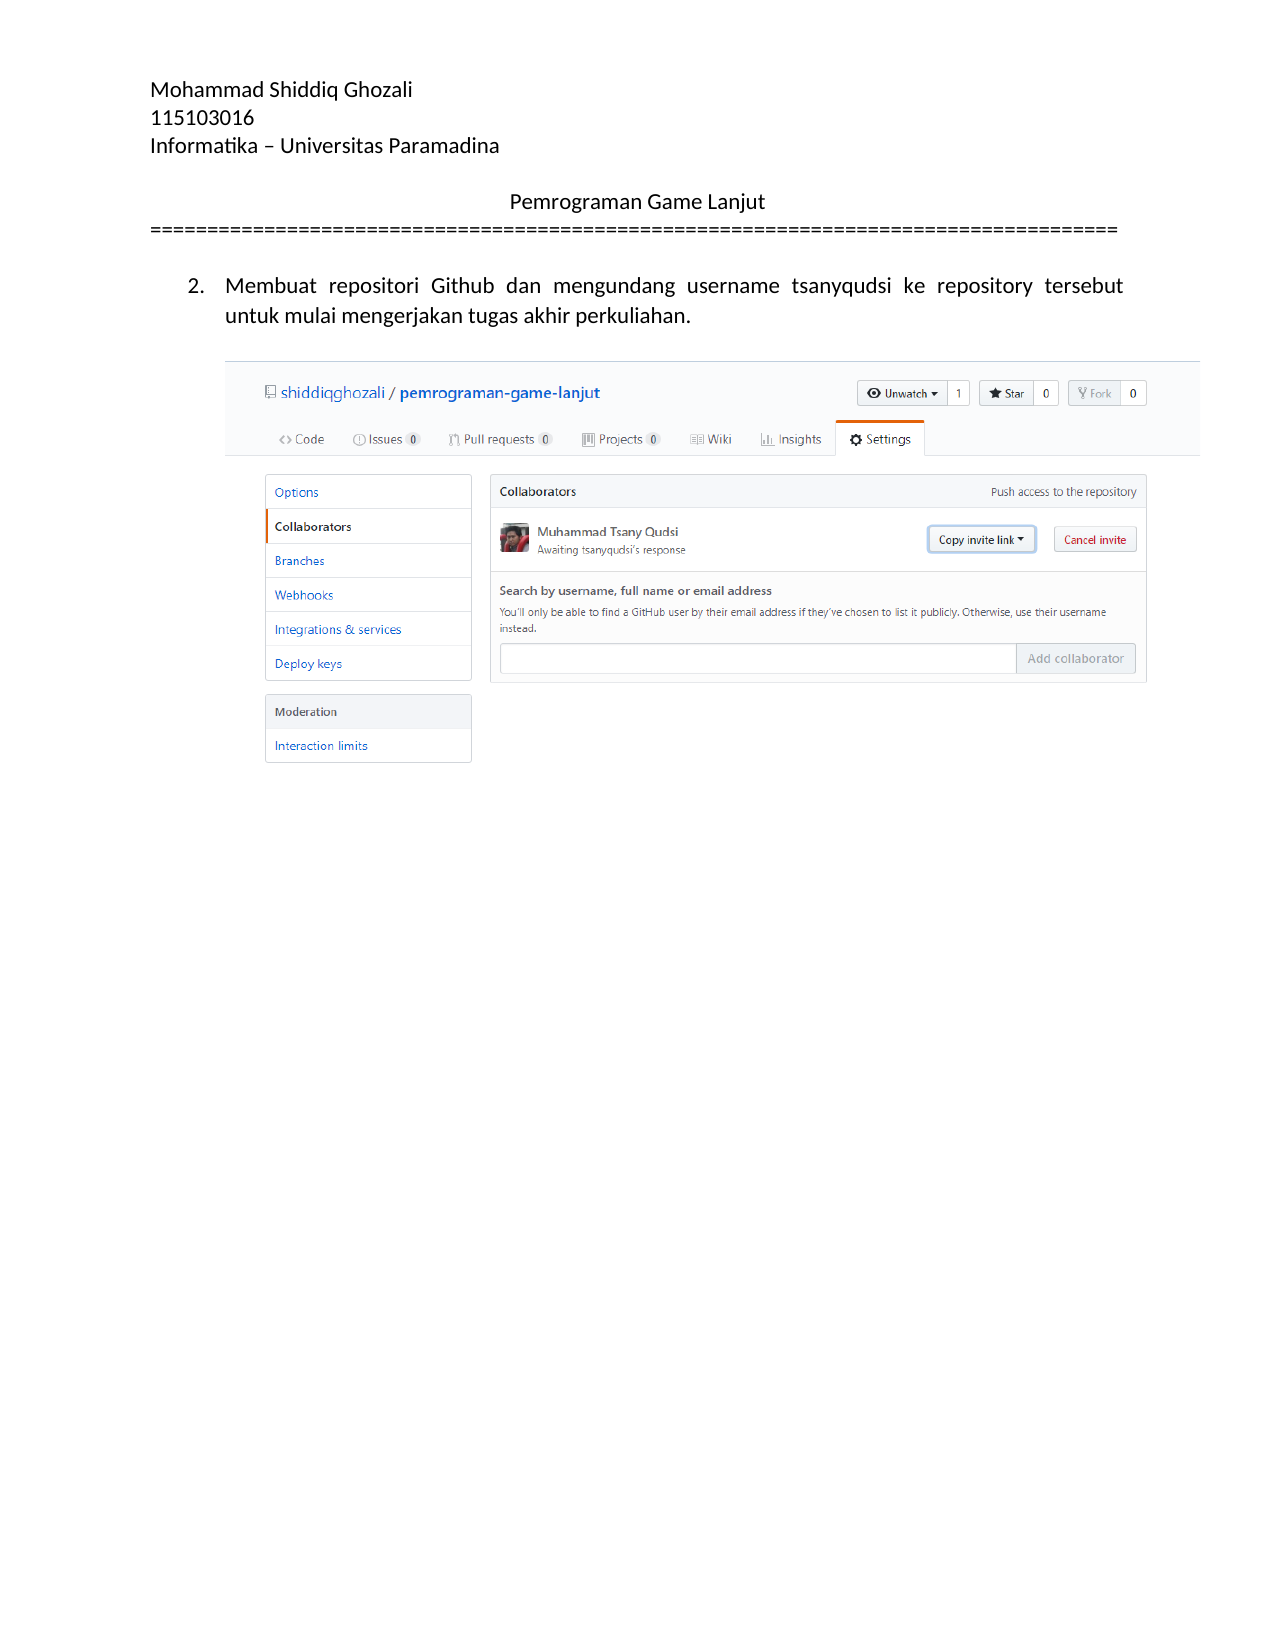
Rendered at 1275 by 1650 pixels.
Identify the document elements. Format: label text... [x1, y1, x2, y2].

picture [225, 361, 1200, 802]
list Membuat repositori Github dan mengundang username tsanyqudsi ke repository tersebut untuk mulai mengerjakan tugas akhir perkuliahan. [187, 271, 1125, 329]
